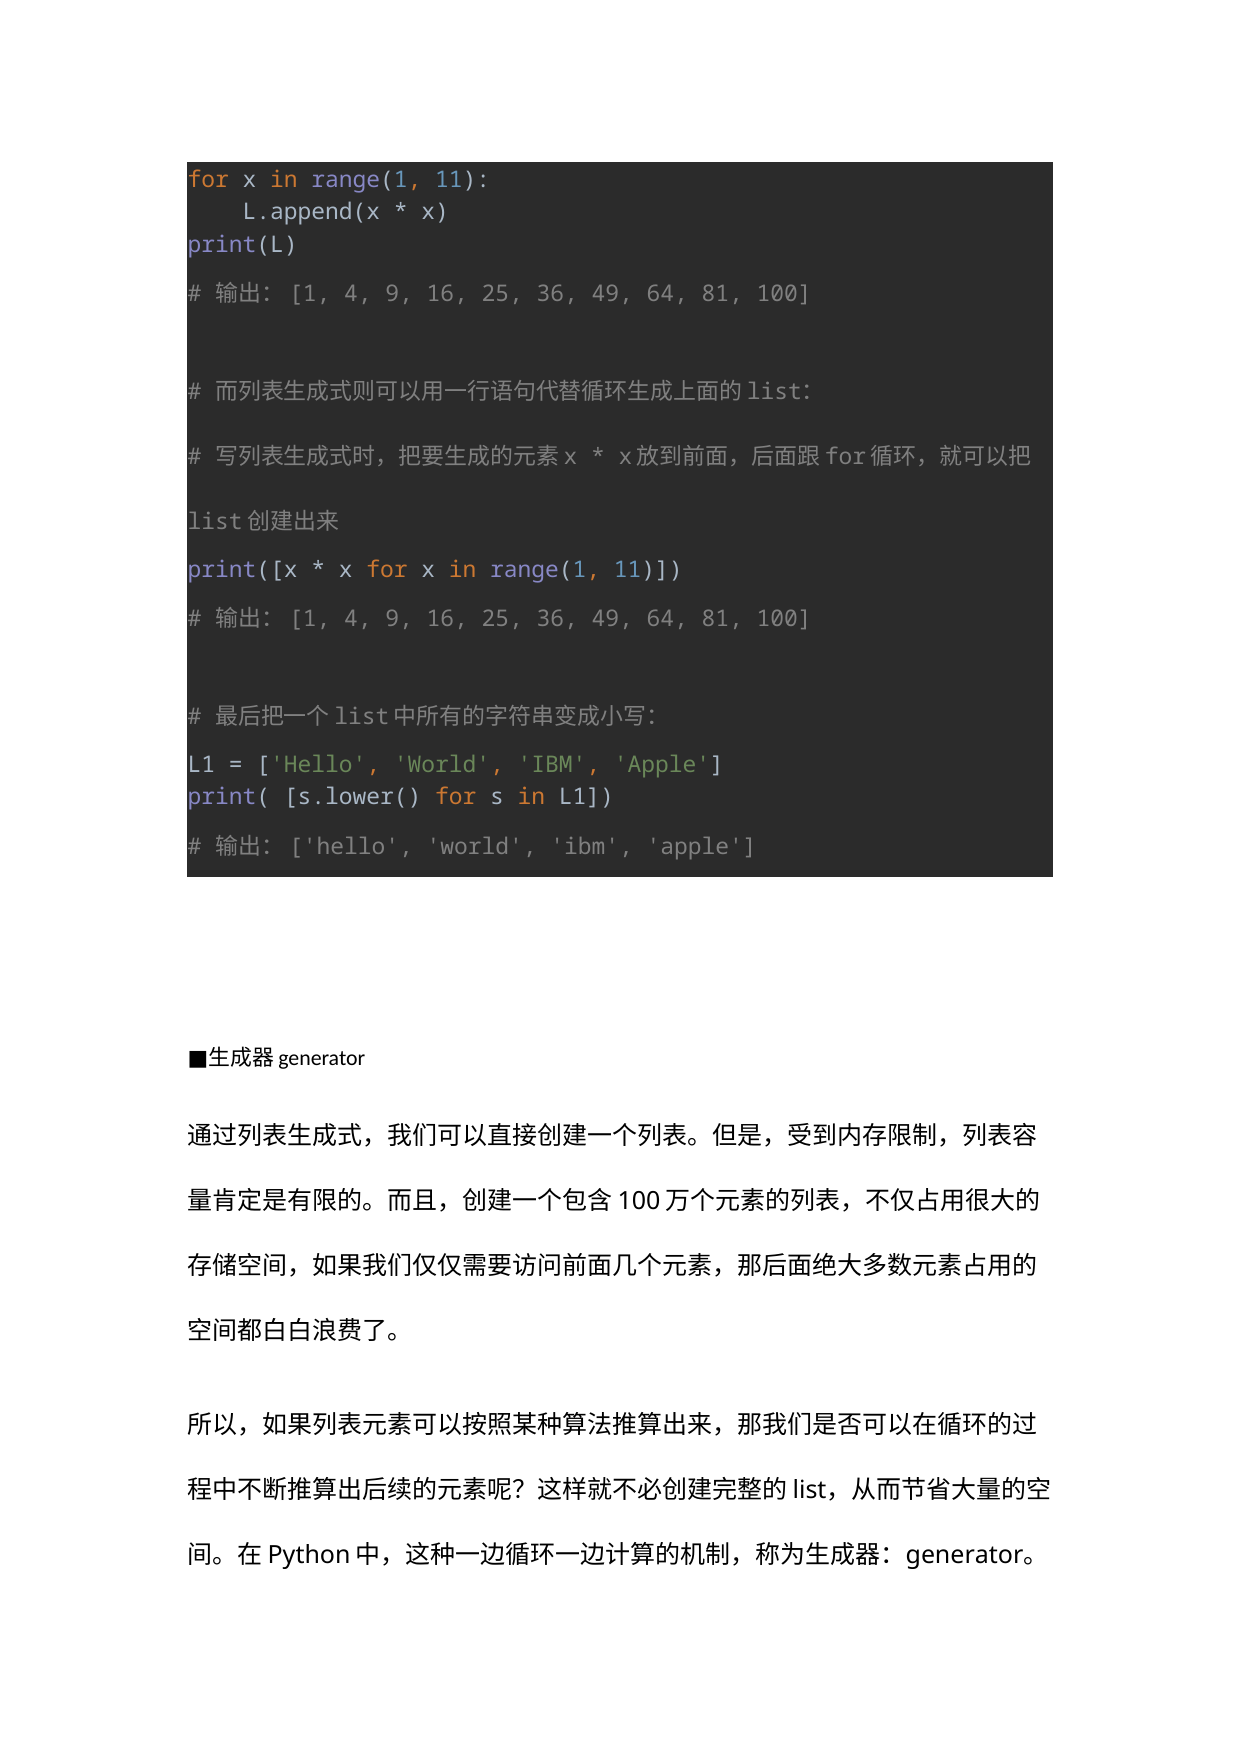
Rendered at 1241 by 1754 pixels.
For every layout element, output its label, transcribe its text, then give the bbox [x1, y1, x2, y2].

text 通过列表生成式，我们可以直接创建一个列表。但是，受到内存限制，列表容量肯定是有限的。而且，创建一个包含100万个元素的列表，不仅占用很大的存储空间，如果我们仅仅需要访问前面几个元素，那后面绝大多数元素占用的空间都白白浪费了。 [187, 1101, 1053, 1361]
text ■生成器generator [187, 1039, 1053, 1072]
text 所以，如果列表元素可以按照某种算法推算出来，那我们是否可以在循环的过程中不断推算出后续的元素呢？这样就不必创建完整的list，从而节省大量的空间。在Python中，这种一边循环一边计算的机制，称为生成器：generator。 [187, 1390, 1053, 1585]
